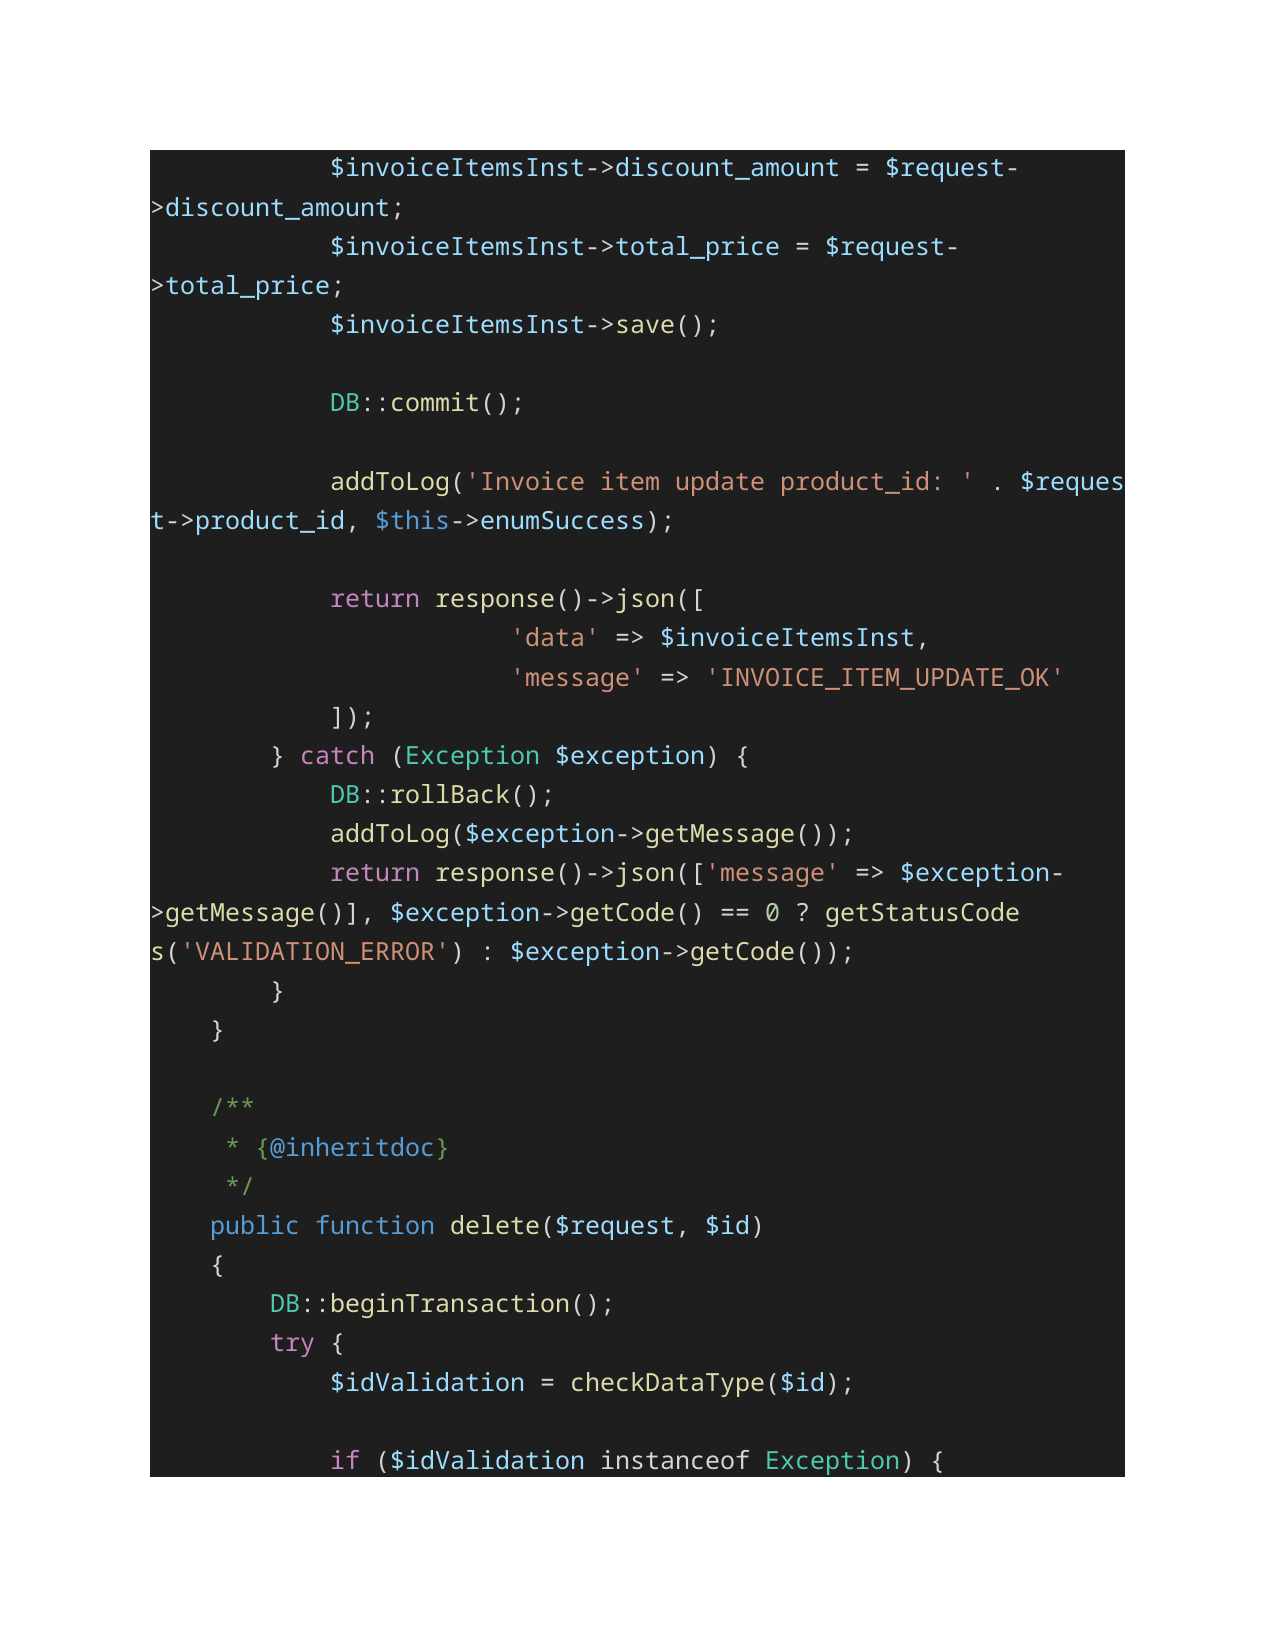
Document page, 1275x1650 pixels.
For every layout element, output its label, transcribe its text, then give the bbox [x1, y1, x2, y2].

text ]); [150, 698, 1125, 732]
text addToLog('Invoice item update product_id: ' . $request->product_id, $this->enumSuccess); [150, 463, 1125, 537]
text $idValidation = checkDataType($id); [150, 1364, 1125, 1398]
text 'message' => 'INVOICE_ITEM_UPDATE_OK' [150, 659, 1125, 693]
text * {@inheritdoc} [150, 1129, 1125, 1163]
text } [150, 972, 1125, 1007]
text */ [150, 1168, 1125, 1202]
text return response()->json([ [150, 581, 1125, 615]
text $invoiceItemsInst->save(); [150, 307, 1125, 341]
text $invoiceItemsInst->total_price = $request->total_price; [150, 228, 1125, 302]
text public function delete($request, $id) [150, 1207, 1125, 1242]
text DB::beginTransaction(); [150, 1286, 1125, 1320]
text { [150, 1247, 1125, 1281]
text DB::commit(); [150, 385, 1125, 419]
text 'data' => $invoiceItemsInst, [150, 620, 1125, 654]
text try { [150, 1325, 1125, 1359]
text addToLog($exception->getMessage()); [150, 816, 1125, 850]
text } [150, 1012, 1125, 1046]
text /** [150, 1090, 1125, 1124]
text if ($idValidation instanceof Exception) { [150, 1442, 1125, 1477]
text } catch (Exception $exception) { [150, 737, 1125, 772]
text return response()->json(['message' => $exception->getMessage()], $exception->getCode() == 0 ? getStatusCodes('VALIDATION_ERROR') : $exception->getCode()); [150, 855, 1125, 967]
text DB::rollBack(); [150, 777, 1125, 811]
text $invoiceItemsInst->discount_amount = $request->discount_amount; [150, 150, 1125, 223]
